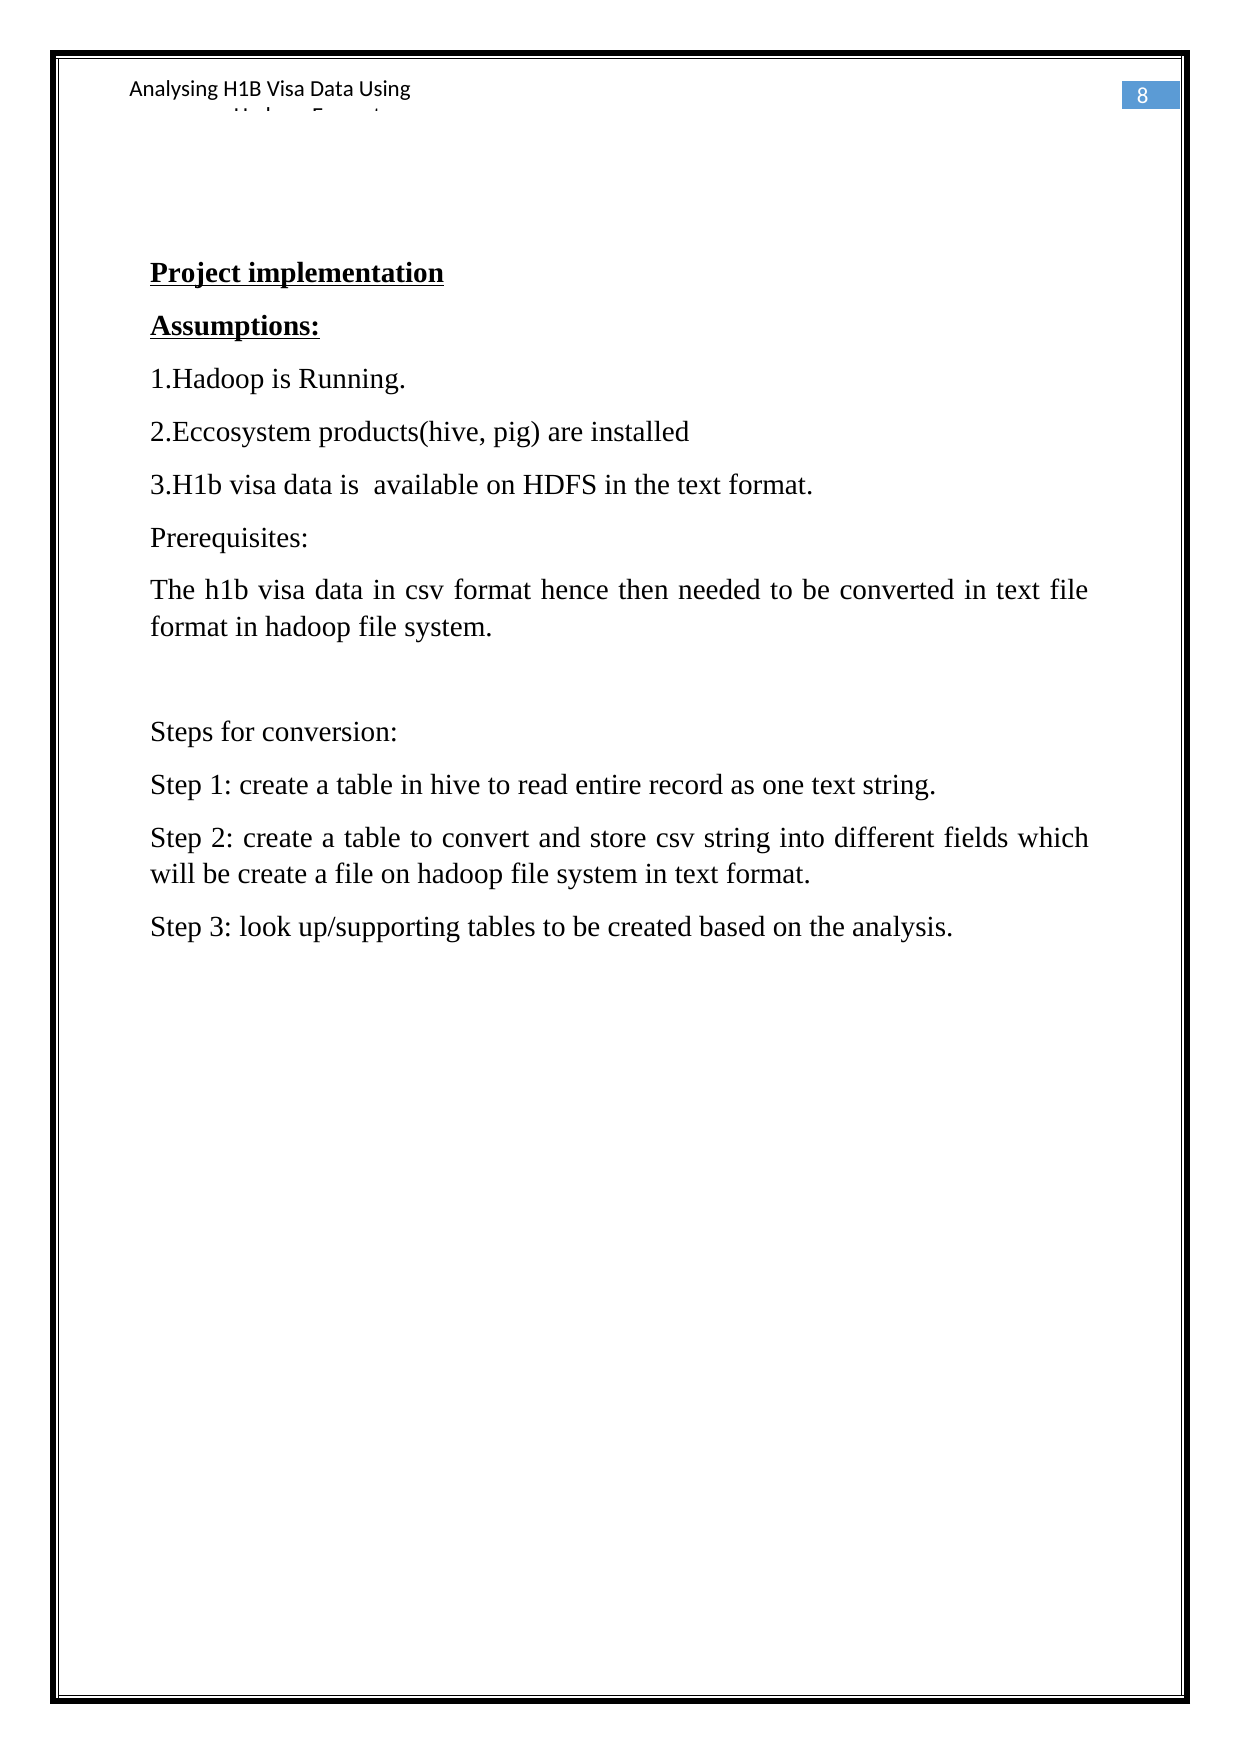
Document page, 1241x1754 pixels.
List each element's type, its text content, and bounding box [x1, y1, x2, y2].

text 3.H1b visa data is available on HDFS in the text format. [150, 467, 1090, 500]
text Step 2: create a table to convert and store csv string into different fields which will be create a file on hadoop file system in text format. [150, 820, 1090, 889]
text Project implementation [150, 256, 1090, 289]
text Steps for conversion: [150, 714, 1090, 748]
text 2.Eccosystem products(hive, pig) are installed [150, 414, 1090, 448]
text Assumptions: [150, 308, 1090, 342]
text Step 1: create a table in hive to read entire record as one text string. [150, 767, 1090, 801]
text Step 3: look up/supporting tables to be created based on the analysis. [150, 909, 1090, 942]
text Prerequisites: [150, 520, 1090, 553]
text 1.Hadoop is Running. [150, 361, 1090, 395]
text The h1b visa data in csv format hence then needed to be converted in text file format in hadoop file system. [150, 572, 1090, 642]
